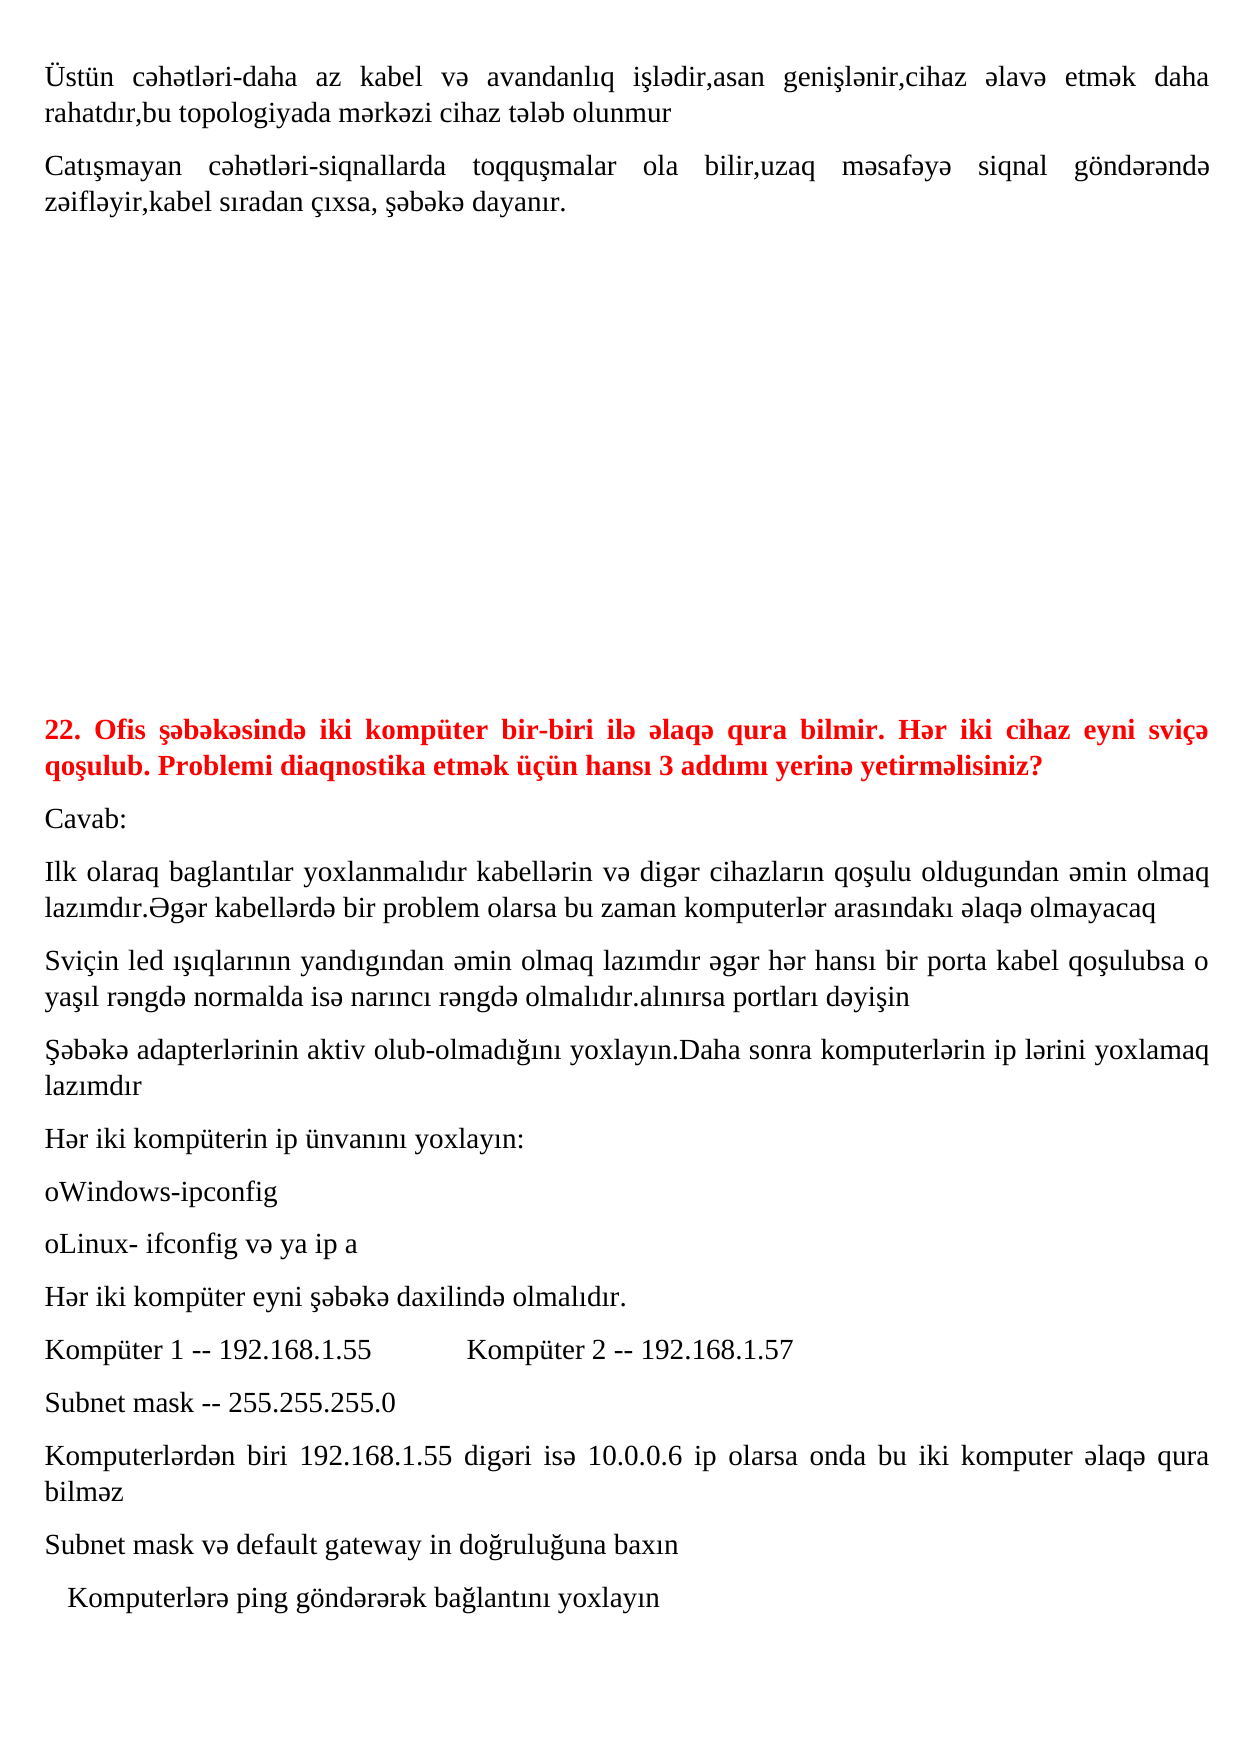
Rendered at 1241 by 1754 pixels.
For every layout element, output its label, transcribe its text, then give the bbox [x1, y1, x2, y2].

text Subnet mask -- 255.255.255.0 [44, 1385, 1211, 1419]
text Cavab: [44, 801, 1211, 835]
text Şəbəkə adapterlərinin aktiv olub-olmadığını yoxlayın.Daha sonra komputerlərin ip lərini yoxlamaq lazımdır [44, 1032, 1211, 1102]
text oLinux- ifconfig və ya ip a [44, 1227, 1211, 1260]
text Üstün cəhətləri-daha az kabel və avandanlıq işlədir,asan genişlənir,cihaz əlavə etmək daha rahatdır,bu topologiyada mərkəzi cihaz tələb olunmur [44, 59, 1211, 129]
text oWindows-ipconfig [44, 1174, 1211, 1207]
text Hər iki kompüter eyni şəbəkə daxilində olmalıdır. [44, 1279, 1211, 1313]
text Sviçin led ışıqlarının yandıgından əmin olmaq lazımdır əgər hər hansı bir porta kabel qoşulubsa o yaşıl rəngdə normalda isə narıncı rəngdə olmalıdır.alınırsa portları dəyişin [44, 943, 1211, 1013]
text Subnet mask və default gateway in doğruluğuna baxın [44, 1527, 1211, 1560]
text Ilk olaraq baglantılar yoxlanmalıdır kabellərin və digər cihazların qoşulu oldugundan əmin olmaq lazımdır.Əgər kabellərdə bir problem olarsa bu zaman komputerlər arasındakı əlaqə olmayacaq [44, 854, 1211, 924]
text Hər iki kompüterin ip ünvanını yoxlayın: [44, 1121, 1211, 1154]
text 22. Ofis şəbəkəsində iki kompüter bir-biri ilə əlaqə qura bilmir. Hər iki cihaz eyni sviçə qoşulub. Problemi diaqnostika etmək üçün hansı 3 addımı yerinə yetirməlisiniz? [44, 712, 1211, 782]
text Komputerlərdən biri 192.168.1.55 digəri isə 10.0.0.6 ip olarsa onda bu iki komputer əlaqə qura bilməz [44, 1438, 1211, 1508]
text Komputerlərə ping göndərərək bağlantını yoxlayın [44, 1580, 1211, 1613]
text Kompüter 1 -- 192.168.1.55 Kompüter 2 -- 192.168.1.57 [44, 1332, 1211, 1366]
text Catışmayan cəhətləri-siqnallarda toqquşmalar ola bilir,uzaq məsafəyə siqnal göndərəndə zəifləyir,kabel sıradan çıxsa, şəbəkə dayanır. [44, 148, 1211, 218]
